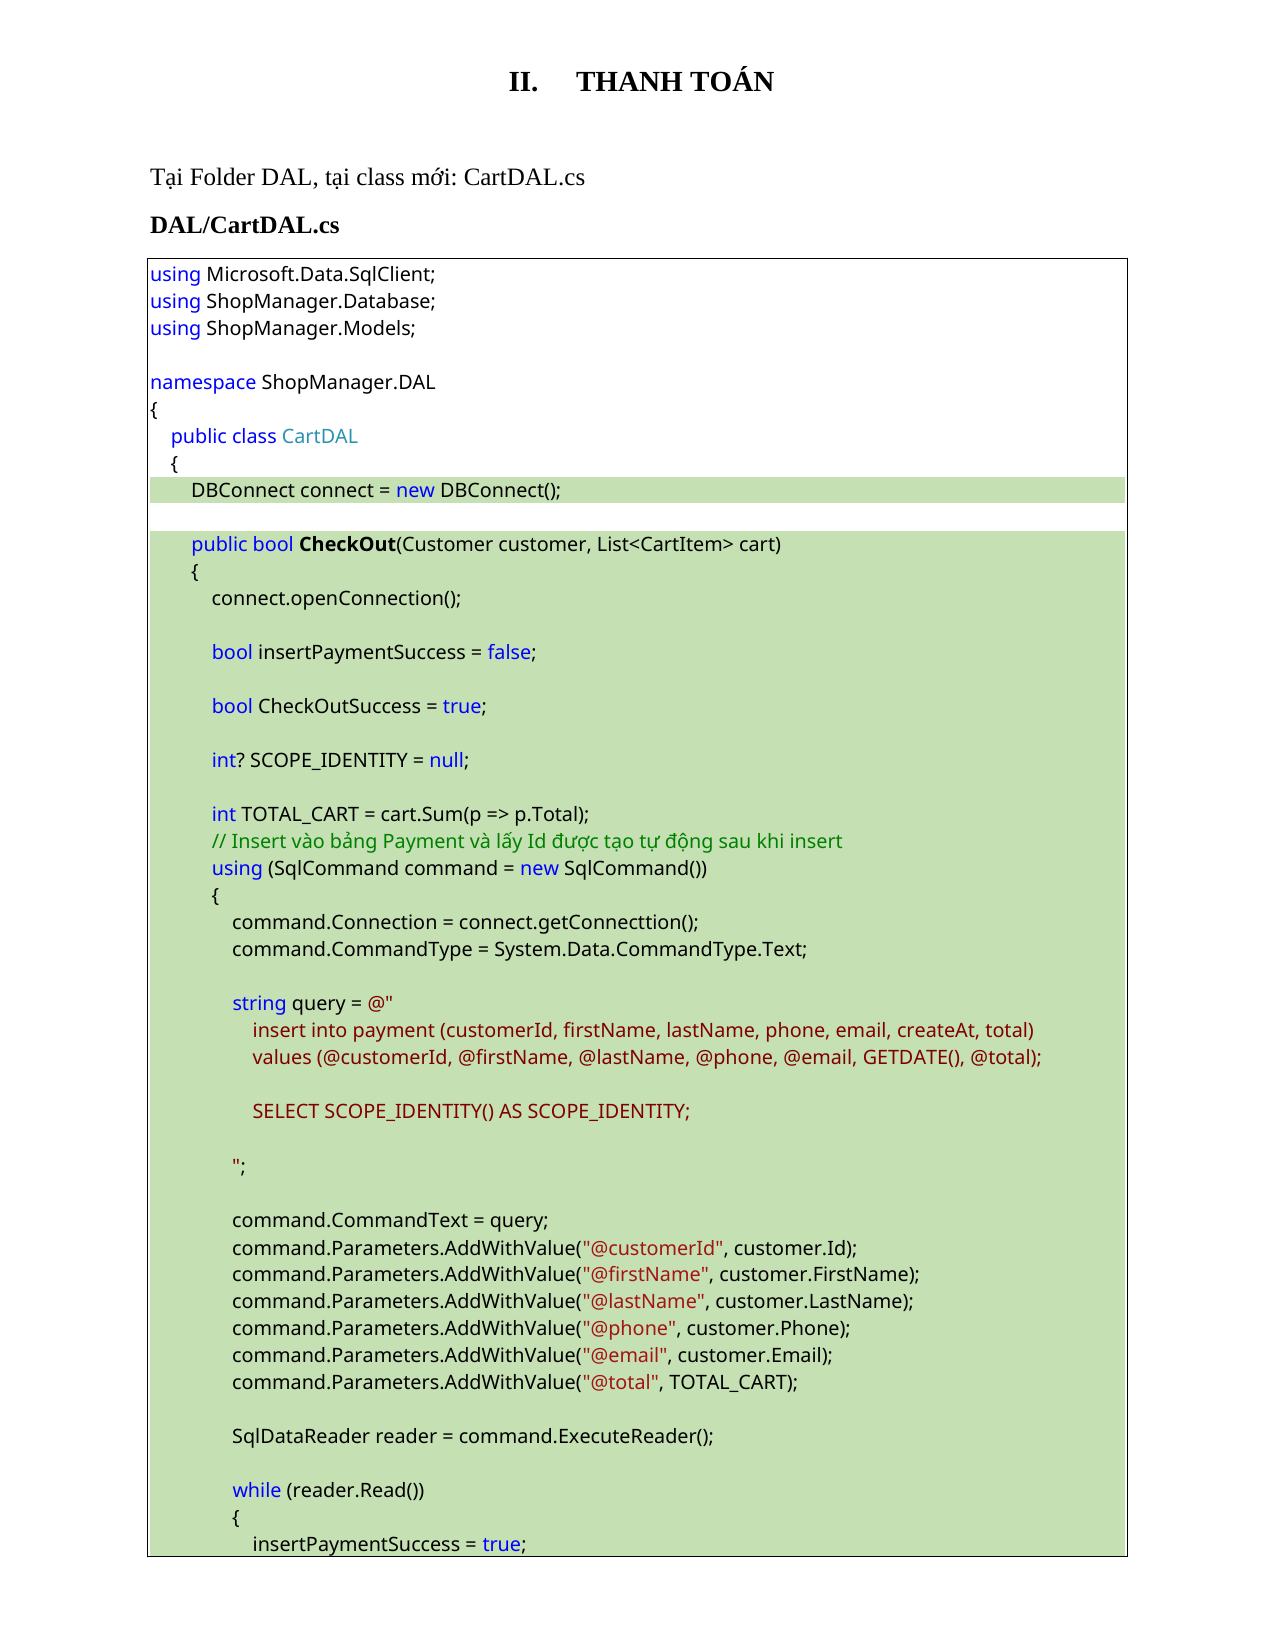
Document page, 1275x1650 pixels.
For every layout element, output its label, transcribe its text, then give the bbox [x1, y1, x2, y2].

text using (SqlCommand command = new SqlCommand()) [150, 854, 1125, 881]
text command.Parameters.AddWithValue("@firstName", customer.FirstName); [150, 1261, 1125, 1288]
text using ShopManager.Models; [150, 315, 1125, 342]
text command.Parameters.AddWithValue("@phone", customer.Phone); [150, 1315, 1125, 1342]
text Tại Folder DAL, tại class mới: CartDAL.cs [150, 162, 1125, 191]
text insert into payment (customerId, firstName, lastName, phone, email, createAt, total) [150, 1016, 1125, 1043]
text // Insert vào bảng Payment và lấy Id được tạo tự động sau khi insert [150, 827, 1125, 854]
text command.Parameters.AddWithValue("@lastName", customer.LastName); [150, 1288, 1125, 1315]
text { [150, 881, 1125, 908]
text values (@customerId, @firstName, @lastName, @phone, @email, GETDATE(), @total); [150, 1043, 1125, 1070]
text { [150, 396, 1125, 423]
text command.Parameters.AddWithValue("@email", customer.Email); [150, 1342, 1125, 1369]
text DBConnect connect = new DBConnect(); [150, 477, 1125, 503]
text command.Parameters.AddWithValue("@total", TOTAL_CART); [150, 1369, 1125, 1396]
text command.CommandType = System.Data.CommandType.Text; [150, 935, 1125, 962]
text using Microsoft.Data.SqlClient; [148, 259, 1127, 288]
text { [150, 1503, 1125, 1531]
text insertPaymentSuccess = true; [150, 1531, 1125, 1556]
text DAL/CartDAL.cs [150, 210, 1125, 239]
text public bool CheckOut(Customer customer, List<CartItem> cart) [150, 531, 1125, 557]
text SqlDataReader reader = command.ExecuteReader(); [150, 1423, 1125, 1449]
text string query = @" [150, 989, 1125, 1016]
text command.Connection = connect.getConnecttion(); [150, 908, 1125, 935]
text while (reader.Read()) [150, 1477, 1125, 1503]
text using ShopManager.Database; [150, 288, 1125, 315]
subtitle Thanh toán [187, 64, 1125, 98]
text namespace ShopManager.DAL [150, 369, 1125, 396]
text SELECT SCOPE_IDENTITY() AS SCOPE_IDENTITY; [150, 1097, 1125, 1124]
text public class CartDAL [150, 423, 1125, 449]
text connect.openConnection(); [150, 584, 1125, 611]
text int? SCOPE_IDENTITY = null; [150, 746, 1125, 773]
text int TOTAL_CART = cart.Sum(p => p.Total); [150, 800, 1125, 827]
text { [150, 449, 1125, 477]
text command.Parameters.AddWithValue("@customerId", customer.Id); [150, 1234, 1125, 1261]
text bool CheckOutSuccess = true; [150, 692, 1125, 719]
text { [150, 557, 1125, 584]
text bool insertPaymentSuccess = false; [150, 638, 1125, 665]
text command.CommandText = query; [150, 1207, 1125, 1234]
text "; [150, 1153, 1125, 1180]
